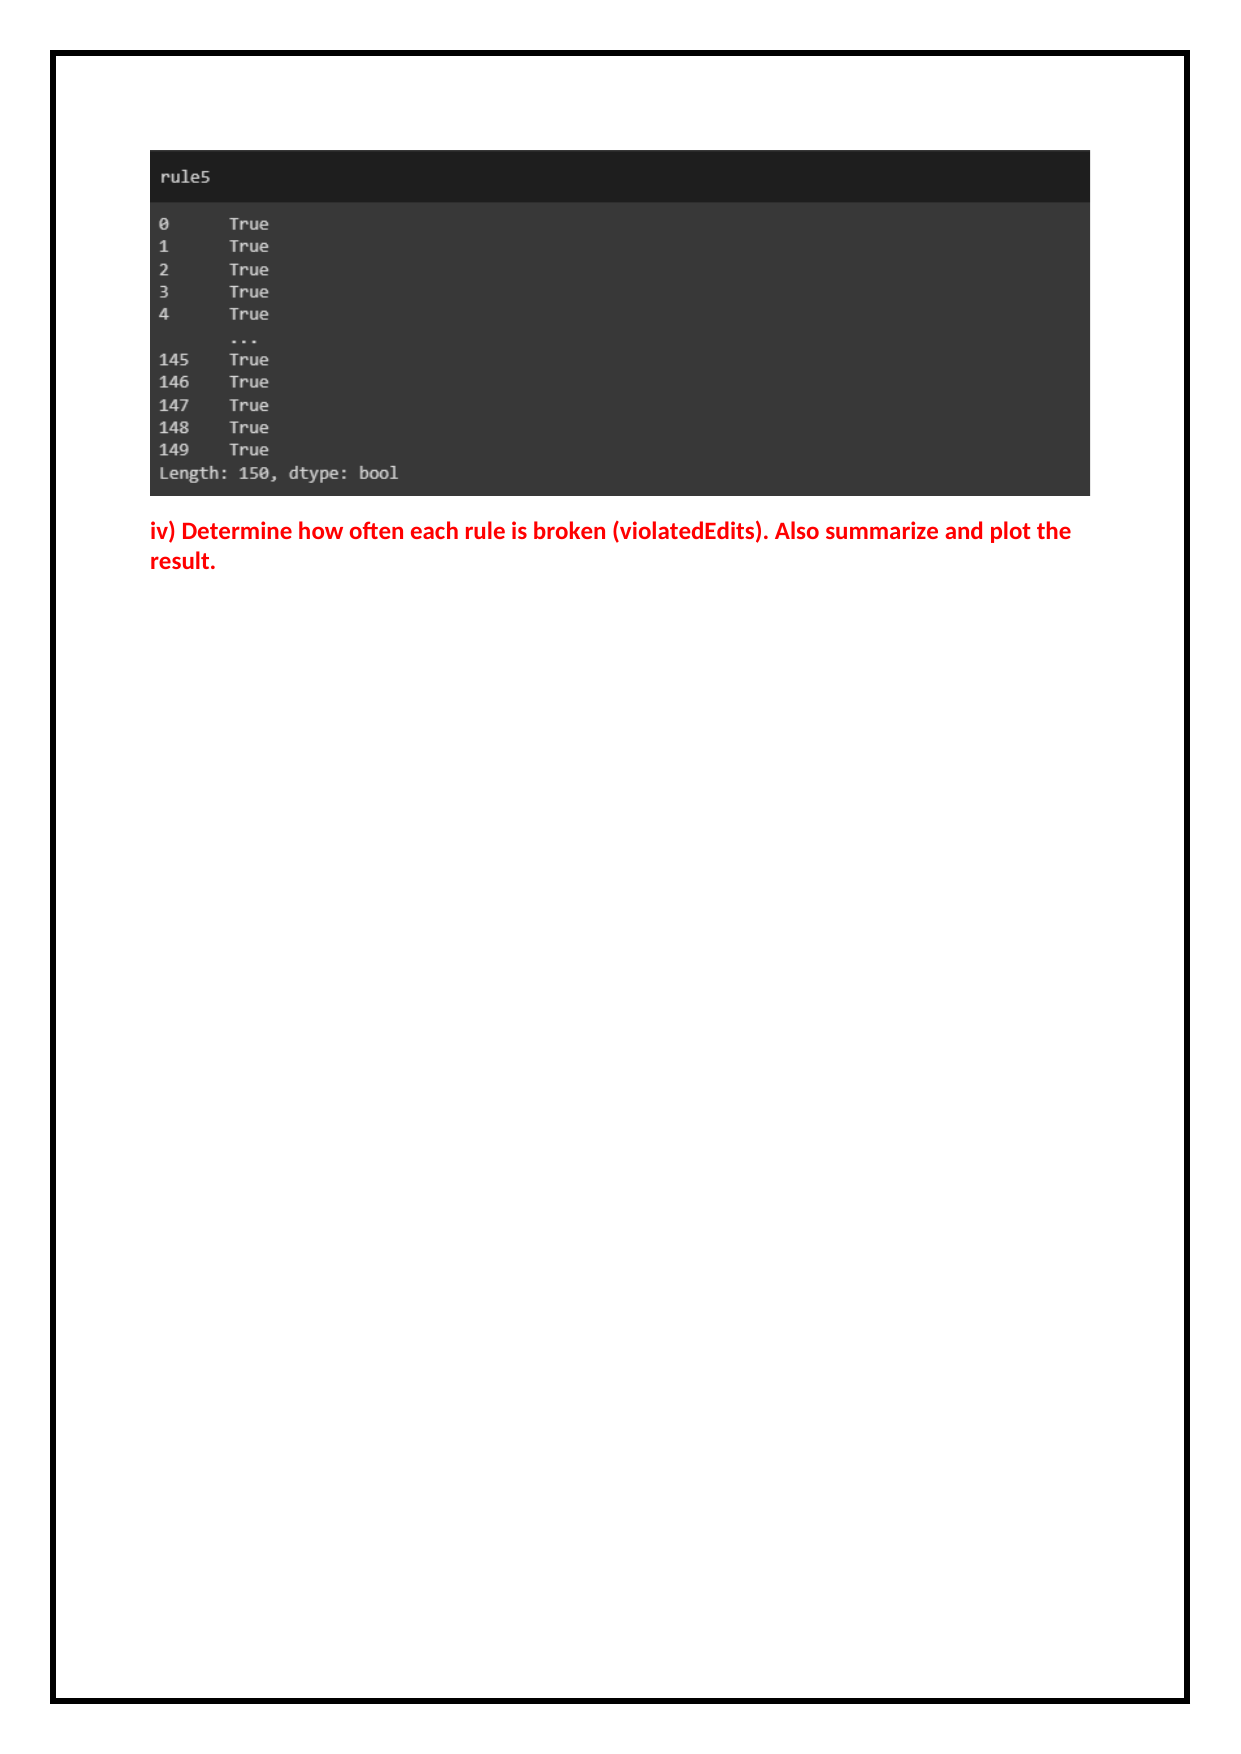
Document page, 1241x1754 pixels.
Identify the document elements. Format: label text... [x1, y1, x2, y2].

picture [150, 150, 1091, 496]
text iv) Determine how often each rule is broken (violatedEdits). Also summarize and plot the result. [150, 515, 1090, 576]
